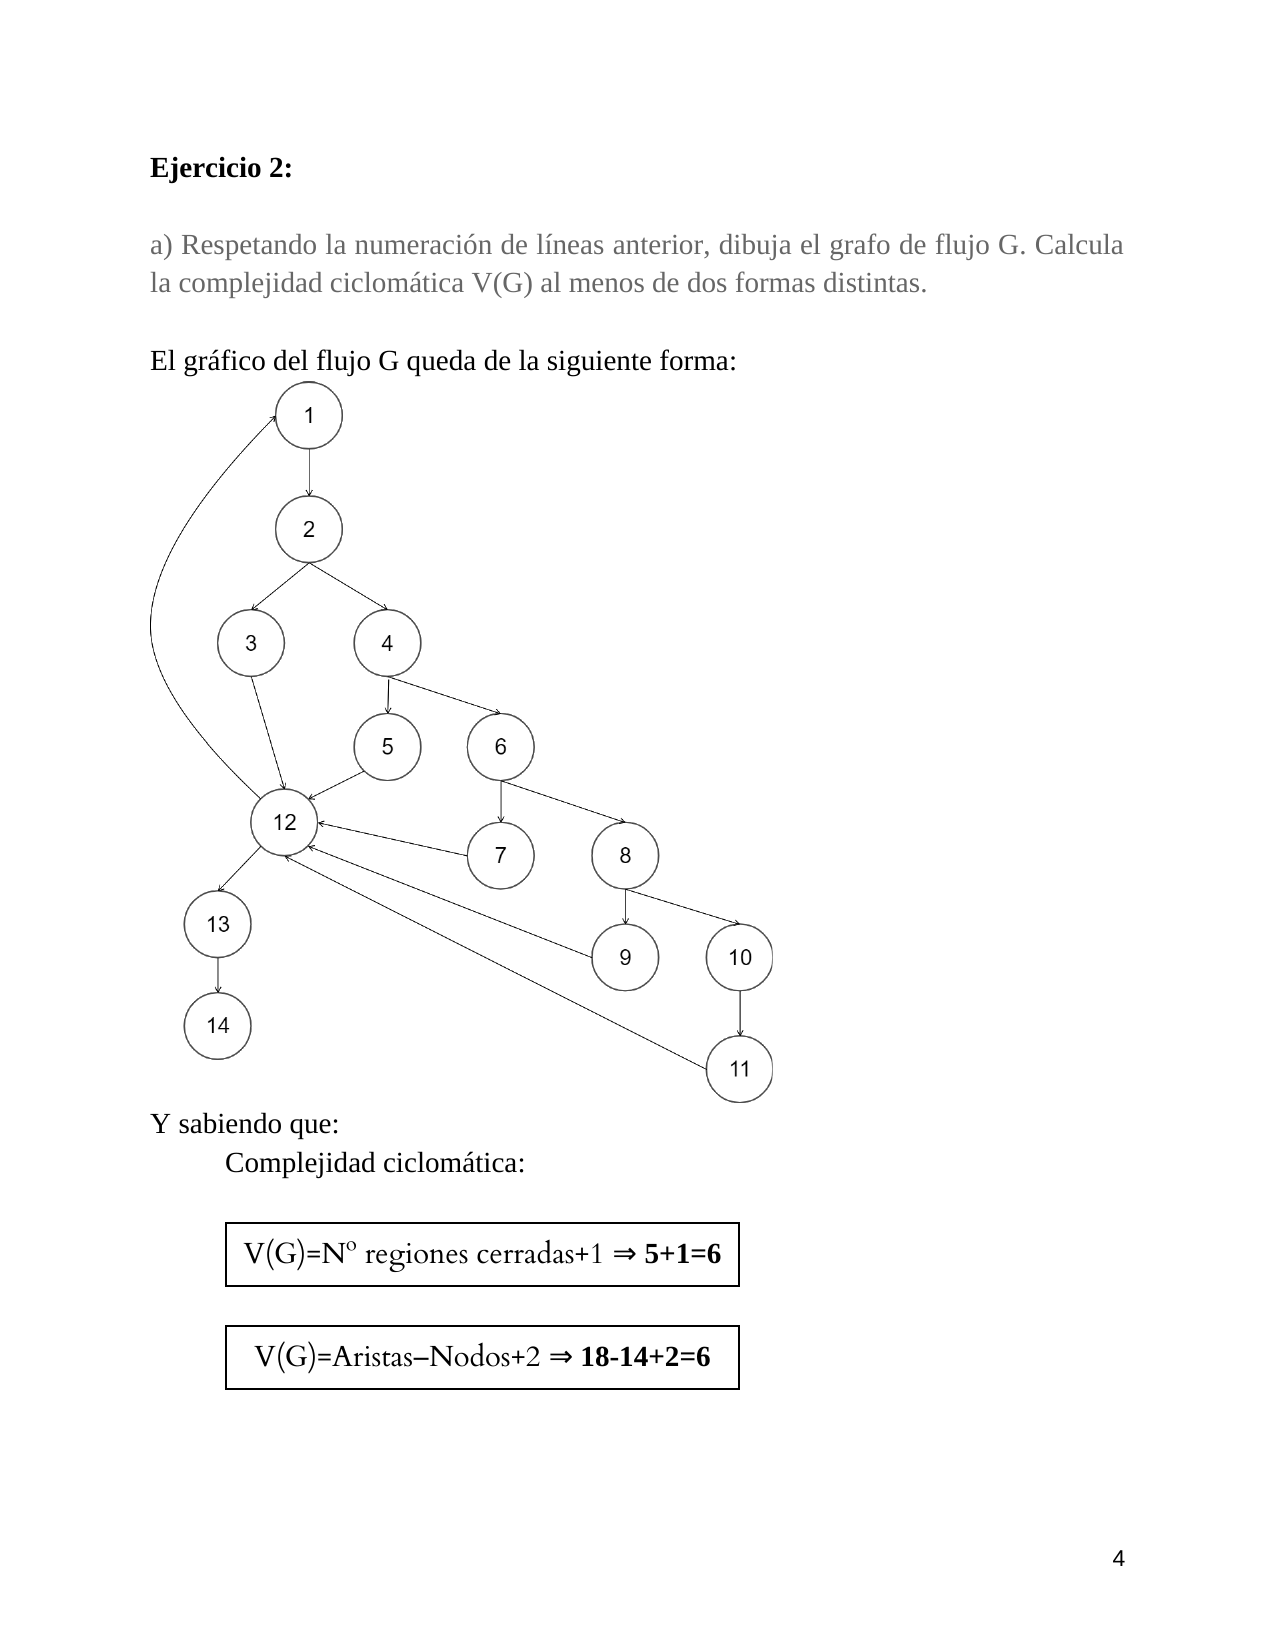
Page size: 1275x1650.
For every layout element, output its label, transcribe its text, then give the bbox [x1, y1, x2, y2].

table_header V(G)=Nº regiones cerradas+1 ⇒ 5+1=6 [227, 1224, 738, 1284]
table_header V(G)=Aristas–Nodos+2 ⇒ 18-14+2=6 [227, 1327, 738, 1388]
text a) Respetando la numeración de líneas anterior, dibuja el grafo de flujo G. Calcula la complejidad ciclomática V(G) al menos de dos formas distintas. [150, 227, 1125, 299]
text Ejercicio 2: [150, 150, 1125, 183]
text Y sabiendo que: [150, 1107, 1125, 1140]
text El gráfico del flujo G queda de la siguiente forma: [150, 343, 1125, 376]
picture [150, 381, 773, 1103]
text Complejidad ciclomática: [225, 1145, 1125, 1179]
